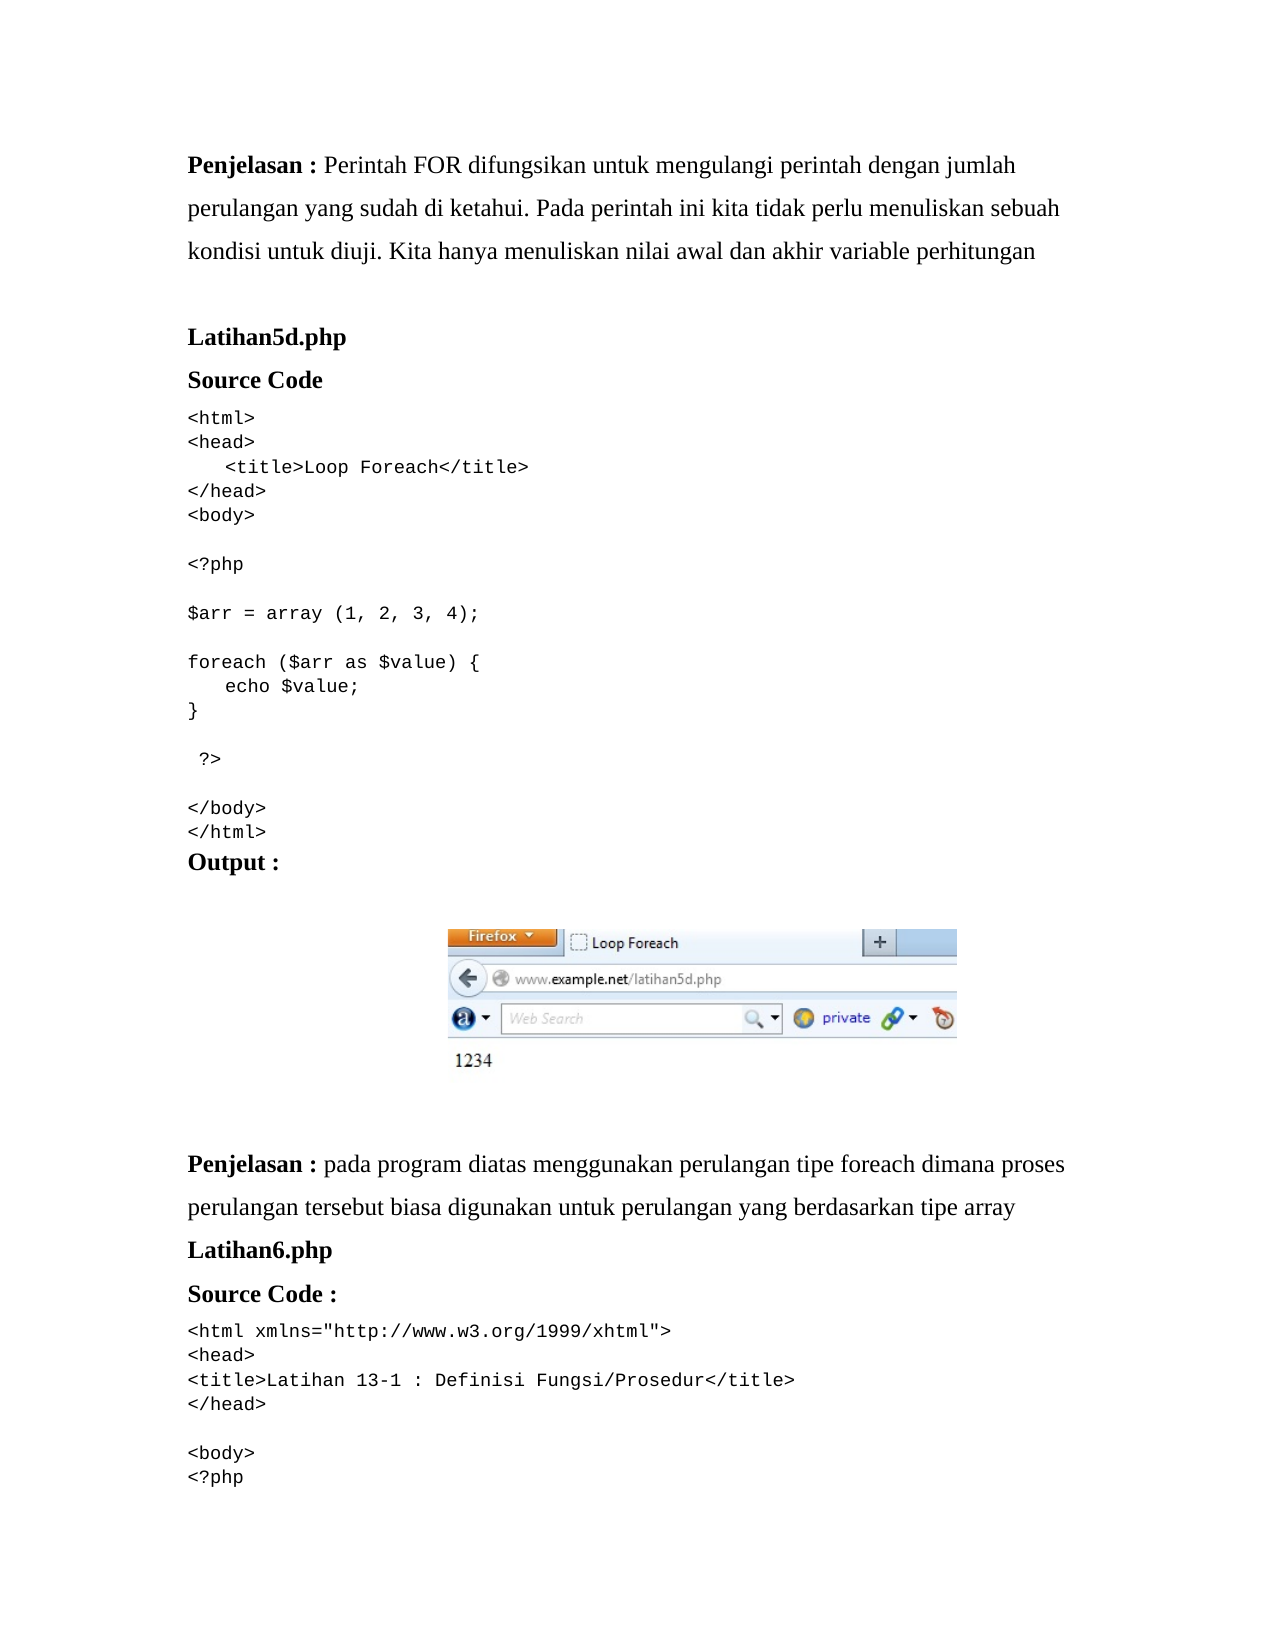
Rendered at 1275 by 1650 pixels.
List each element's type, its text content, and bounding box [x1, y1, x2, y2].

text Penjelasan : Perintah FOR difungsikan untuk mengulangi perintah dengan jumlah perulangan yang sudah di ketahui. Pada perintah ini kita tidak perlu menuliskan sebuah kondisi untuk diuji. Kita hanya menuliskan nilai awal dan akhir variable perhitungan [187, 150, 1125, 265]
text <html> [187, 409, 1125, 430]
text $arr = array (1, 2, 3, 4); [187, 604, 1125, 625]
text </head> [187, 1395, 1125, 1416]
picture [447, 929, 957, 1083]
text <title>Loop Foreach</title> [187, 457, 1125, 479]
text Latihan6.php [187, 1236, 1125, 1264]
text <?php [187, 1468, 1125, 1489]
text <?php [187, 555, 1125, 576]
text Output : [187, 847, 1125, 876]
text Penjelasan : pada program diatas menggunakan perulangan tipe foreach dimana proses perulangan tersebut biasa digunakan untuk perulangan yang berdasarkan tipe array [187, 1149, 1125, 1221]
text Source Code [187, 366, 1125, 394]
text Source Code : [187, 1279, 1125, 1307]
text <html xmlns="http://www.w3.org/1999/xhtml"> [187, 1322, 1125, 1343]
text <title>Latihan 13-1 : Definisi Fungsi/Prosedur</title> [187, 1371, 1125, 1392]
text </html> [187, 823, 1125, 844]
text </head> [187, 482, 1125, 503]
text Latihan5d.php [187, 322, 1125, 351]
text ?> [187, 750, 1125, 771]
text <body> [187, 1444, 1125, 1465]
text } [187, 701, 1125, 722]
text <body> [187, 506, 1125, 527]
text <head> [187, 1346, 1125, 1367]
text </body> [187, 799, 1125, 820]
text echo $value; [187, 677, 1125, 698]
text foreach ($arr as $value) { [187, 652, 1125, 674]
text <head> [187, 433, 1125, 454]
